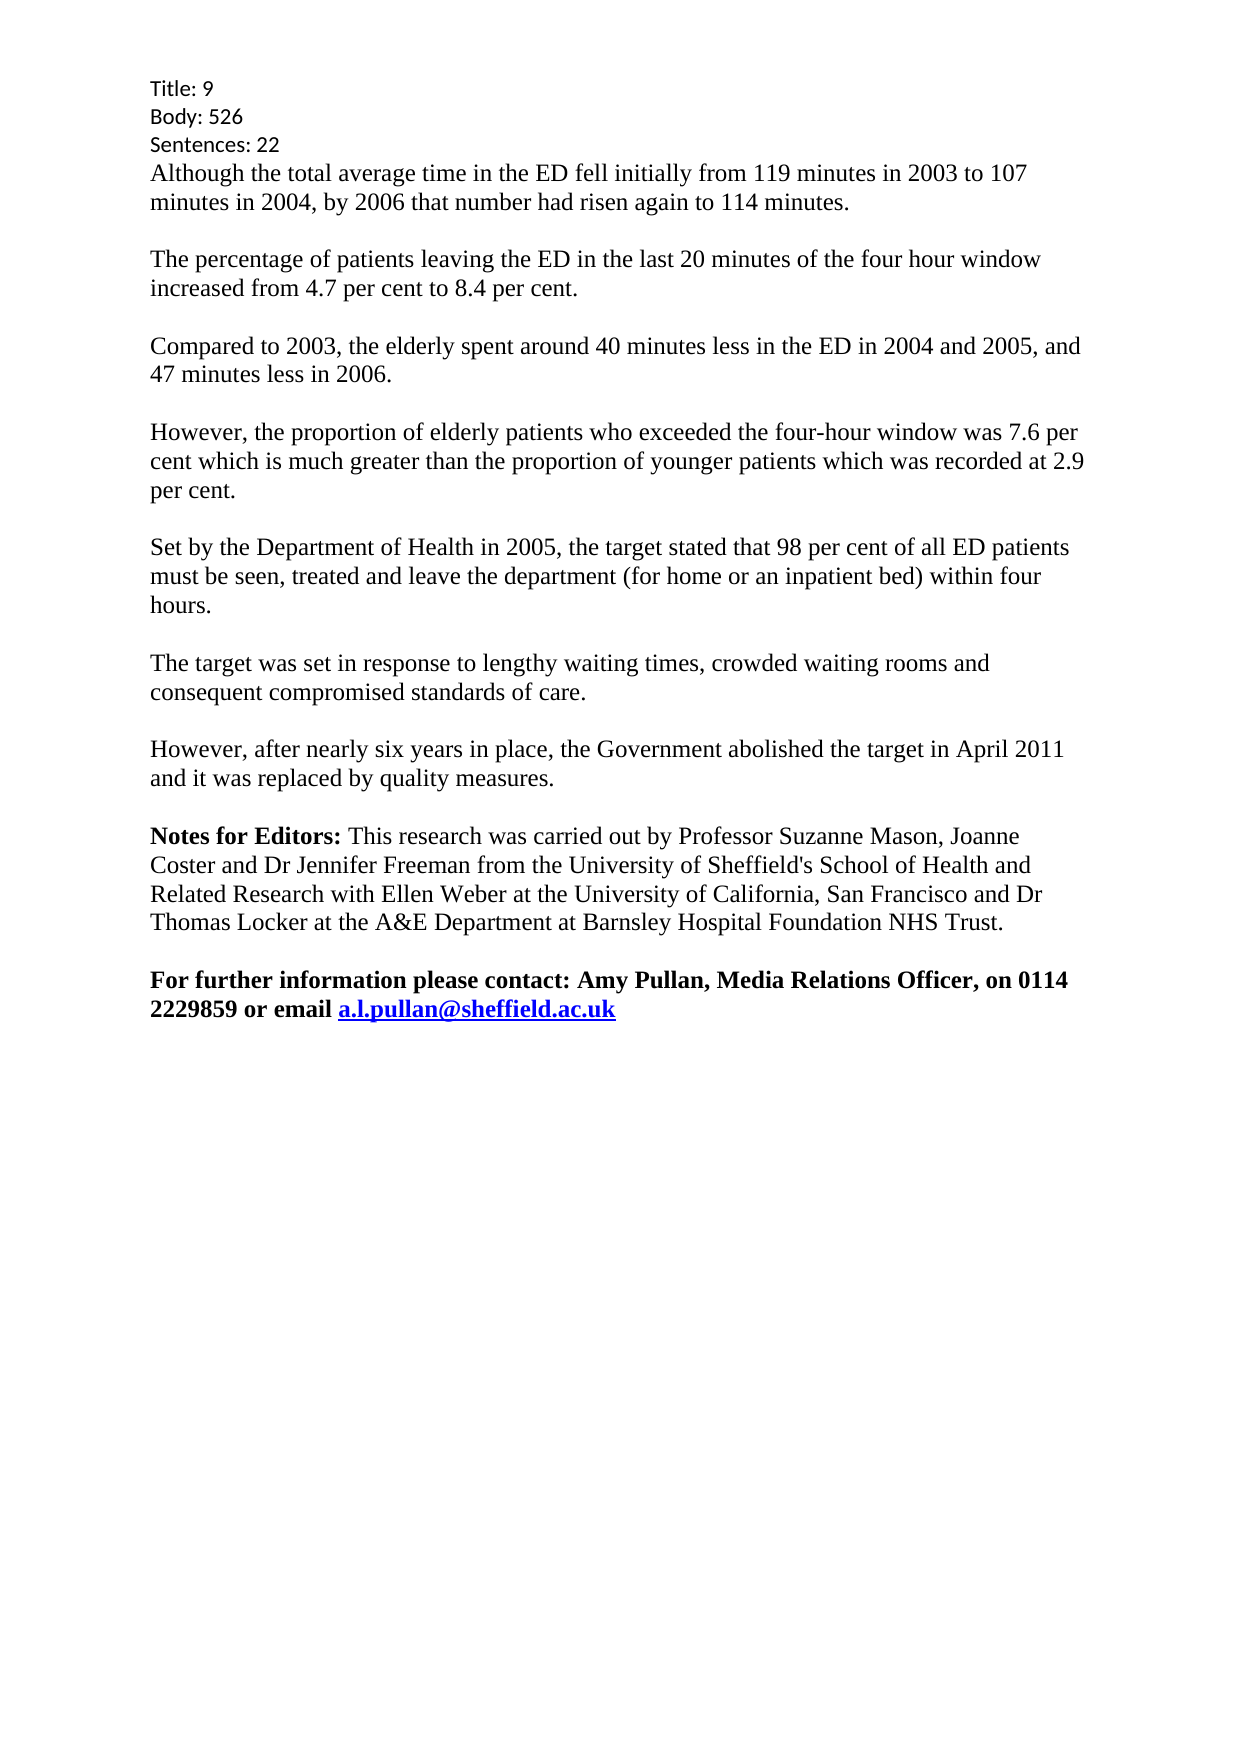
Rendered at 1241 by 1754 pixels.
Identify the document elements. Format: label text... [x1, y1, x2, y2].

text The percentage of patients leaving the ED in the last 20 minutes of the four hour window increased from 4.7 per cent to 8.4 per cent. Compared to 2003, the elderly spent around 40 minutes less in the ED in 2004 and 2005, and 47 minutes less in 2006. [150, 244, 1090, 388]
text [150, 158, 1090, 215]
text The target was set in response to lengthy waiting times, crowded waiting rooms and consequent compromised standards of care. [150, 648, 1090, 705]
text However, after nearly six years in place, the Government abolished the target in April 2011 and it was replaced by quality measures. [150, 734, 1090, 792]
text However, the proportion of elderly patients who exceeded the four-hour window was 7.6 per cent which is much greater than the proportion of younger patients which was recorded at 2.9 per cent. Set by the Department of Health in 2005, the target stated that 98 per cent of all ED patients must be seen, treated and leave the department (for home or an inpatient bed) within four hours. [150, 417, 1090, 619]
text Notes for Editors: This research was carried out by Professor Suzanne Mason, Joanne Coster and Dr Jennifer Freeman from the University of Sheffield's School of Health and Related Research with Ellen Weber at the University of California, San Francisco and Dr Thomas Locker at the A&E Department at Barnsley Hospital Foundation NHS Trust. [150, 821, 1090, 936]
text For further information please contact: Amy Pullan, Media Relations Officer, on 0114 2229859 or email a.l.pullan@sheffield.ac.uk [150, 965, 1090, 1023]
